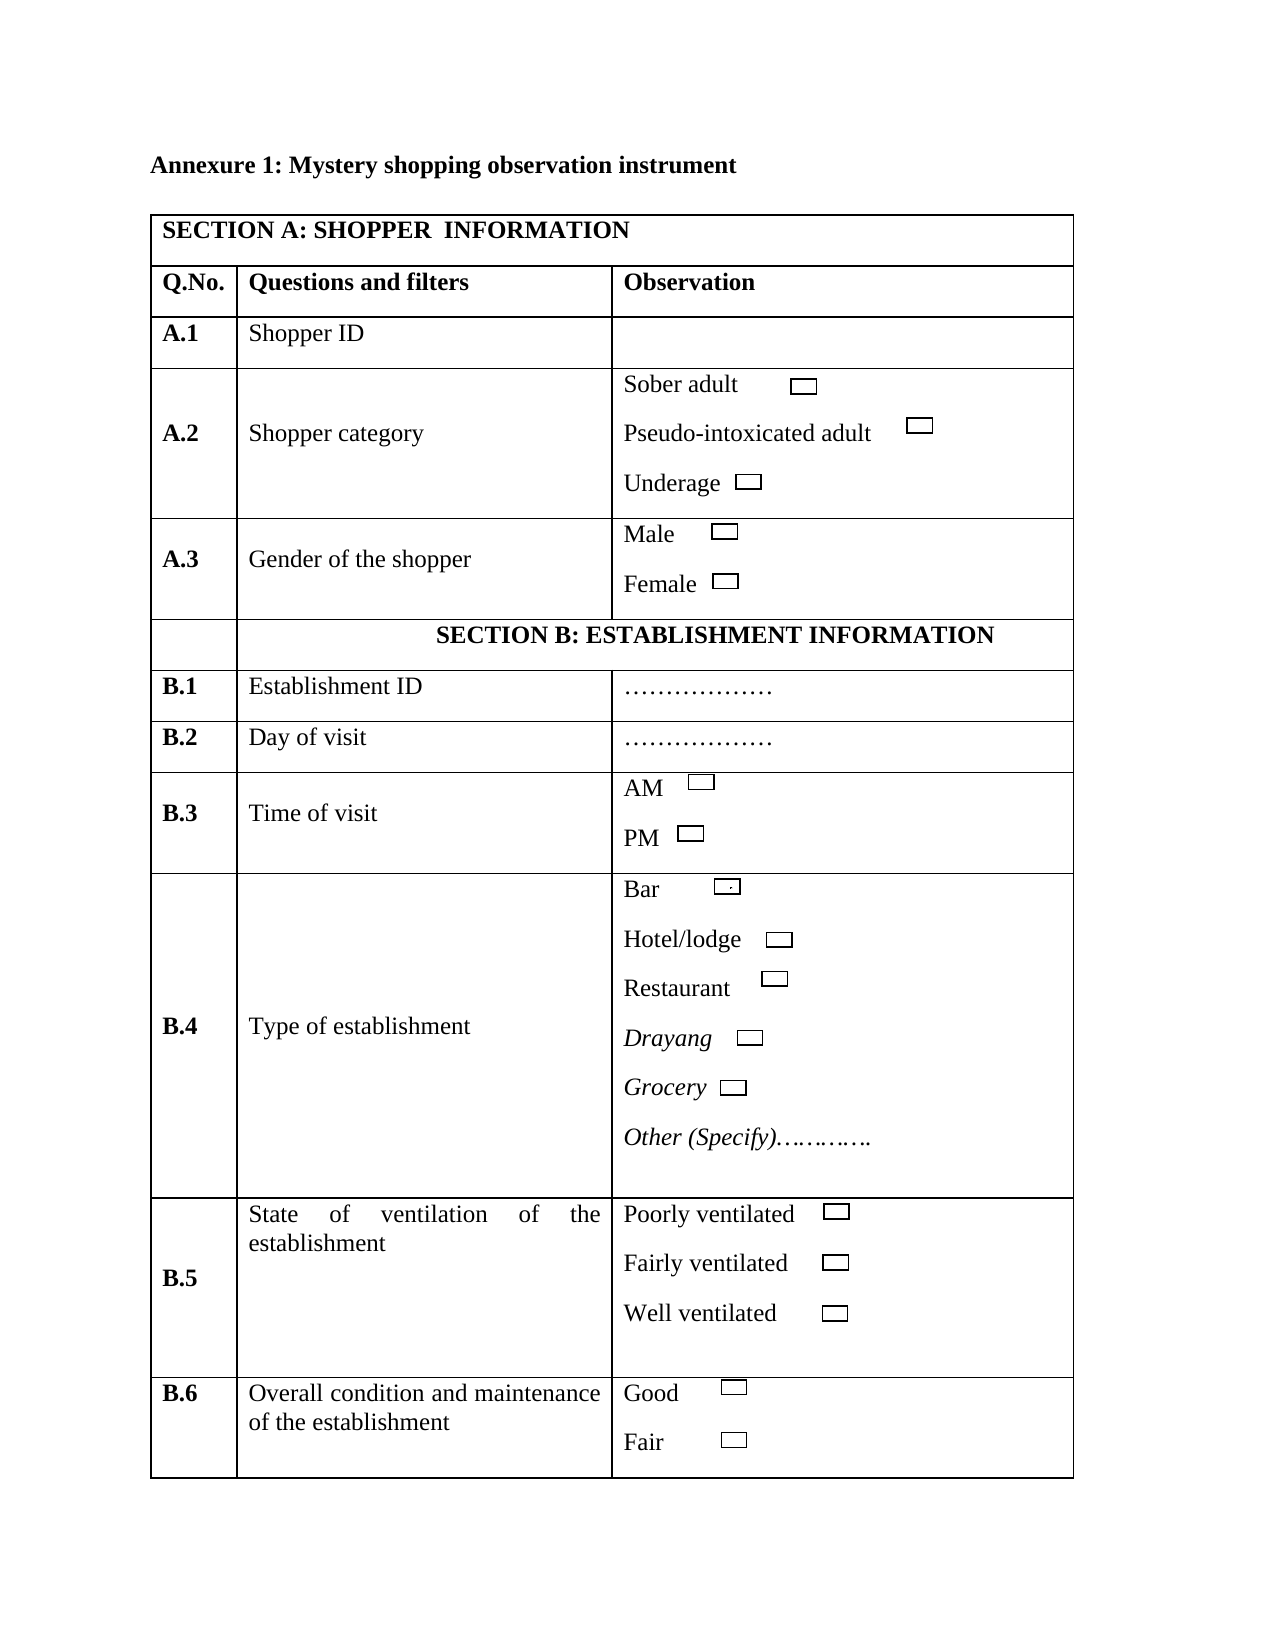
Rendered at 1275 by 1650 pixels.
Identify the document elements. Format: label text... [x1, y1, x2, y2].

table_cell Questions and filters [238, 267, 611, 316]
table_cell A.3 [152, 519, 236, 618]
table_cell Time of visit [238, 773, 611, 873]
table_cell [238, 1378, 611, 1477]
table_cell B.2 [152, 722, 236, 772]
text Annexure 1: Mystery shopping observation instrument [150, 150, 1125, 179]
table_cell ……………… [613, 722, 1073, 772]
table_cell A.1 [152, 318, 236, 367]
table_cell Observation [613, 267, 1073, 316]
table_cell AM PM [613, 773, 1073, 873]
table_cell Bar Hotel/lodge Restaurant Drayang Grocery Other (Specify)…………. [613, 874, 1073, 1197]
table_cell ……………… [613, 671, 1073, 721]
table_cell Q.No. [152, 267, 236, 316]
table_cell B.4 [152, 874, 236, 1197]
table_cell [613, 318, 1073, 367]
table_cell Type of establishment [238, 874, 611, 1197]
table_cell Sober adult Pseudo-intoxicated adult Underage [613, 369, 1073, 518]
table_cell A.2 [152, 369, 236, 518]
table_cell Shopper category [238, 369, 611, 518]
table_cell Establishment ID [238, 671, 611, 721]
table_cell B.6 [152, 1378, 236, 1477]
table_cell B.3 [152, 773, 236, 873]
table_header SECTION A: SHOPPER INFORMATION [152, 216, 1073, 265]
table_cell [152, 620, 236, 669]
table_cell Male Female [613, 519, 1073, 618]
table_cell Poorly ventilated Fairly ventilated Well ventilated [613, 1199, 1073, 1376]
table_cell B.1 [152, 671, 236, 721]
table_cell Day of visit [238, 722, 611, 772]
table_cell B.5 [152, 1199, 236, 1376]
table_cell Good Fair Poor [613, 1378, 1073, 1477]
table_cell Shopper ID [238, 318, 611, 367]
table_cell SECTION B: ESTABLISHMENT INFORMATION [238, 620, 1073, 669]
table_cell Gender of the shopper [238, 519, 611, 618]
table_cell State of ventilation of the establishment [238, 1199, 611, 1376]
